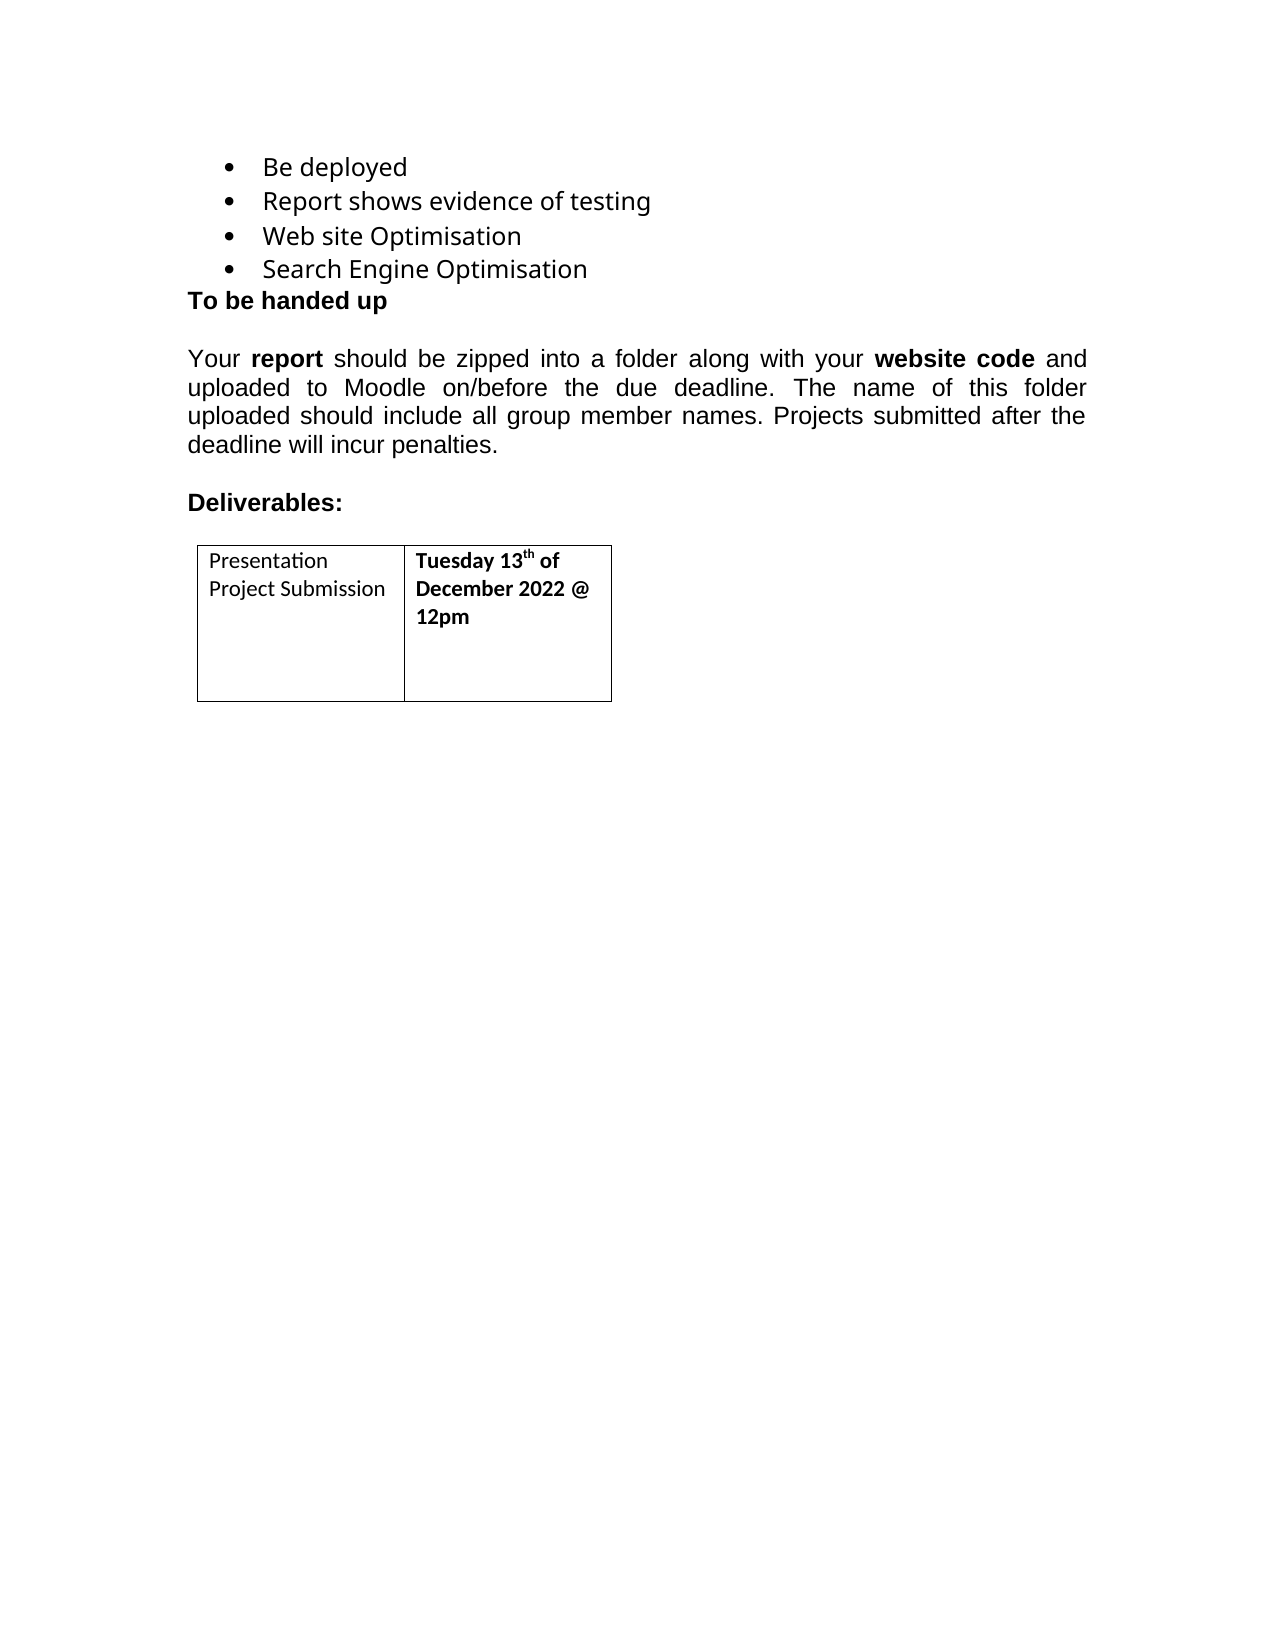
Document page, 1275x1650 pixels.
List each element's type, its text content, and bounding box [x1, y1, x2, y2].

list Be deployed [225, 150, 1087, 184]
text To be handed up [187, 286, 1087, 315]
table_header Presentation Project Submission [198, 546, 404, 701]
text Deliverables: [187, 487, 1087, 516]
list Web site Optimisation [225, 218, 1087, 252]
list Search Engine Optimisation [225, 252, 1087, 286]
table_header Tuesday 13th of December 2022 @ 12pm [405, 546, 611, 701]
text Your report should be zipped into a folder along with your website code and uploaded to Moodle on/before the due deadline. The name of this folder uploaded should include all group member names. Projects submitted after the deadline will incur penalties. [187, 344, 1087, 459]
list Report shows evidence of testing [225, 184, 1087, 218]
